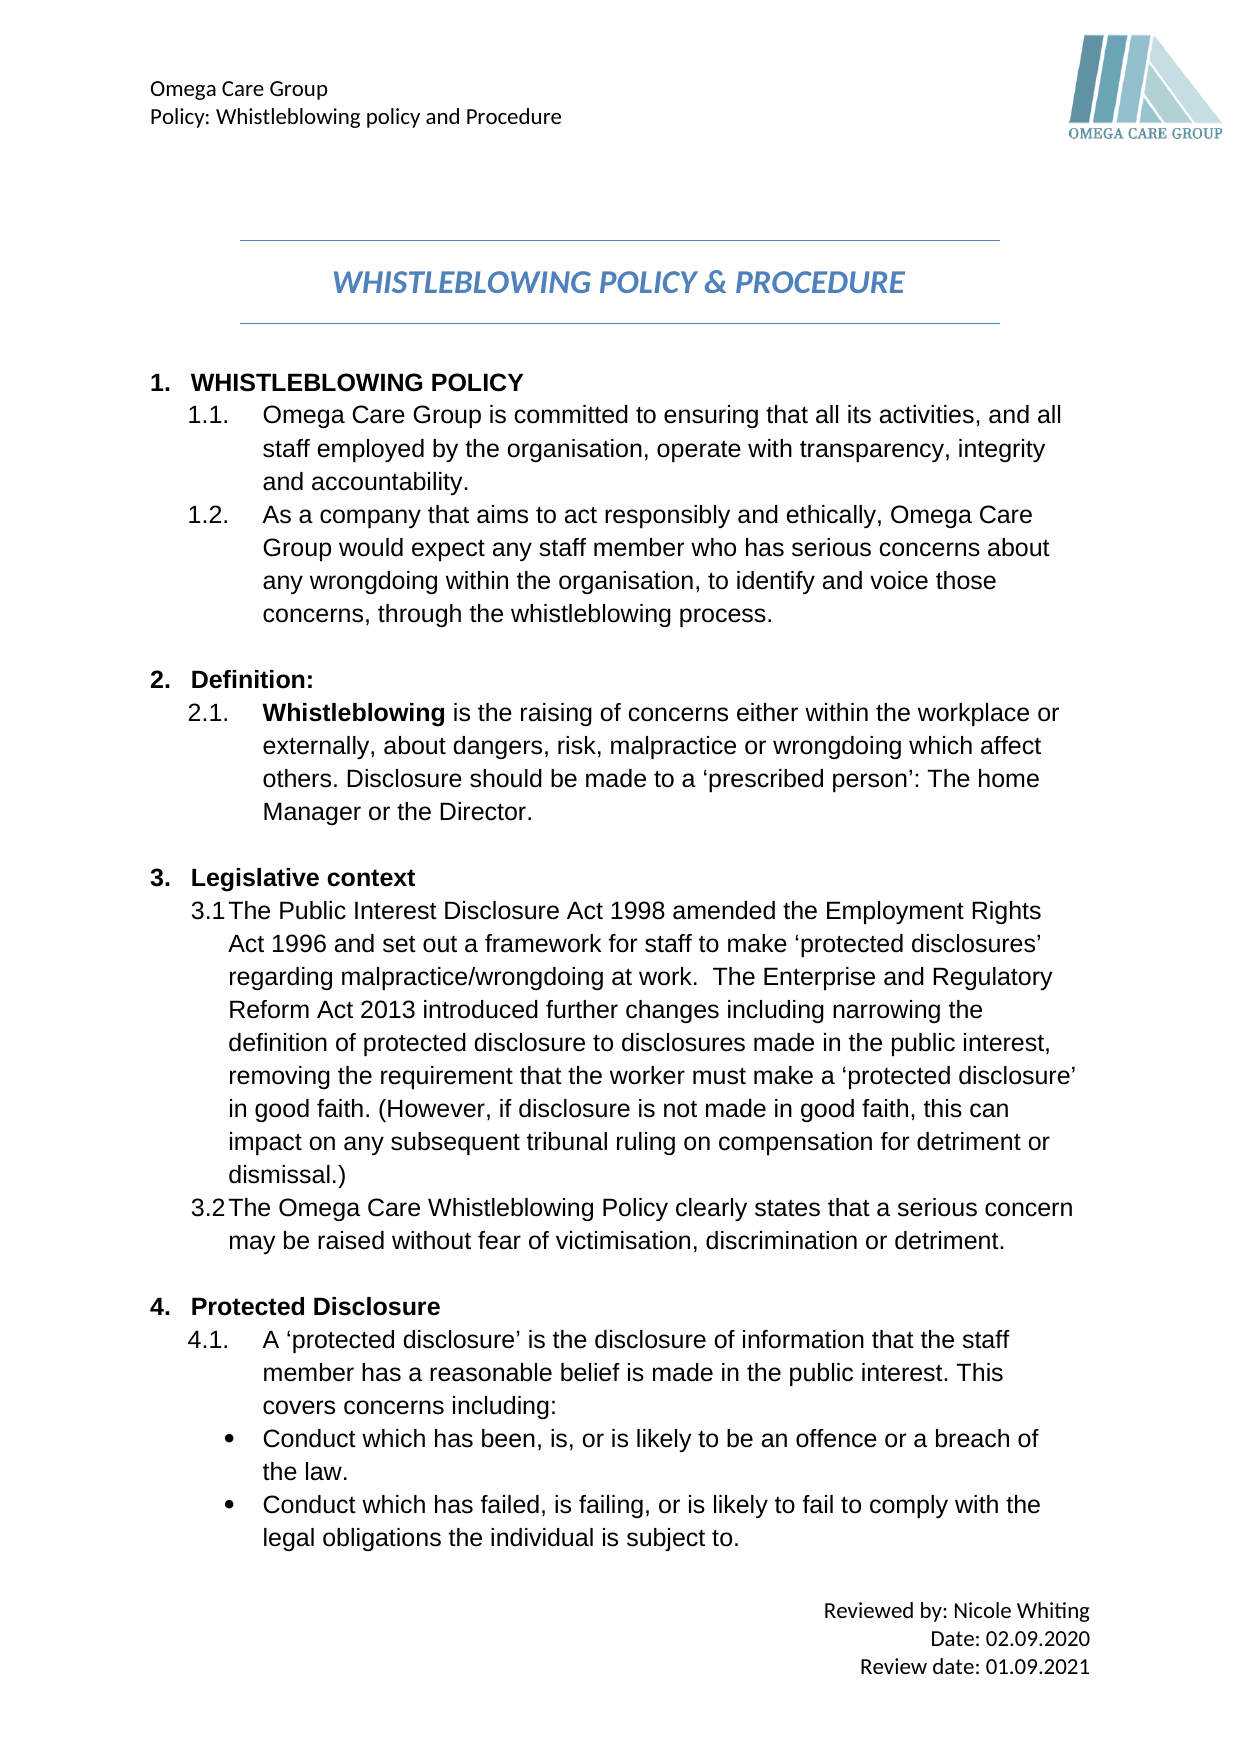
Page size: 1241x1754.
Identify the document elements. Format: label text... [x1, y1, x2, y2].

list Omega Care Group is committed to ensuring that all its activities, and all staff employed by the organisation, operate with transparency, integrity and accountability. [187, 401, 1080, 495]
text WHISTLEBLOWING POLICY & PROCEDURE [240, 241, 1000, 323]
list The Omega Care Whistleblowing Policy clearly states that a serious concern may be raised without fear of victimisation, discrimination or detriment. [191, 1193, 1080, 1255]
picture [1061, 25, 1230, 148]
list Protected Disclosure [150, 1292, 1080, 1321]
list WHISTLEBLOWING POLICY [150, 367, 1080, 396]
list Conduct which has been, is, or is likely to be an offence or a breach of the law. [225, 1424, 1080, 1486]
list The Public Interest Disclosure Act 1998 amended the Employment Rights Act 1996 and set out a framework for staff to make ‘protected disclosures’ regarding malpractice/wrongdoing at work. The Enterprise and Regulatory Reform Act 2013 introduced further changes including narrowing the definition of protected disclosure to disclosures made in the public interest, removing the requirement that the worker must make a ‘protected disclosure’ in good faith. (However, if disclosure is not made in good faith, this can impact on any subsequent tribunal ruling on compensation for detriment or dismissal.) [191, 896, 1080, 1189]
list As a company that aims to act responsibly and ethically, Omega Care Group would expect any staff member who has serious concerns about any wrongdoing within the organisation, to identify and voice those concerns, through the whistleblowing process. [187, 499, 1080, 627]
list Whistleblowing is the raising of concerns either within the workplace or externally, about dangers, risk, malpractice or wrongdoing which affect others. Disclosure should be made to a ‘prescribed person’: The home Manager or the Director. [187, 698, 1080, 826]
list Legislative context [150, 863, 1080, 892]
list Conduct which has failed, is failing, or is likely to fail to comply with the legal obligations the individual is subject to. [225, 1490, 1080, 1552]
list Definition: [150, 665, 1080, 693]
list A ‘protected disclosure’ is the disclosure of information that the staff member has a reasonable belief is made in the public interest. This covers concerns including: [187, 1325, 1080, 1420]
